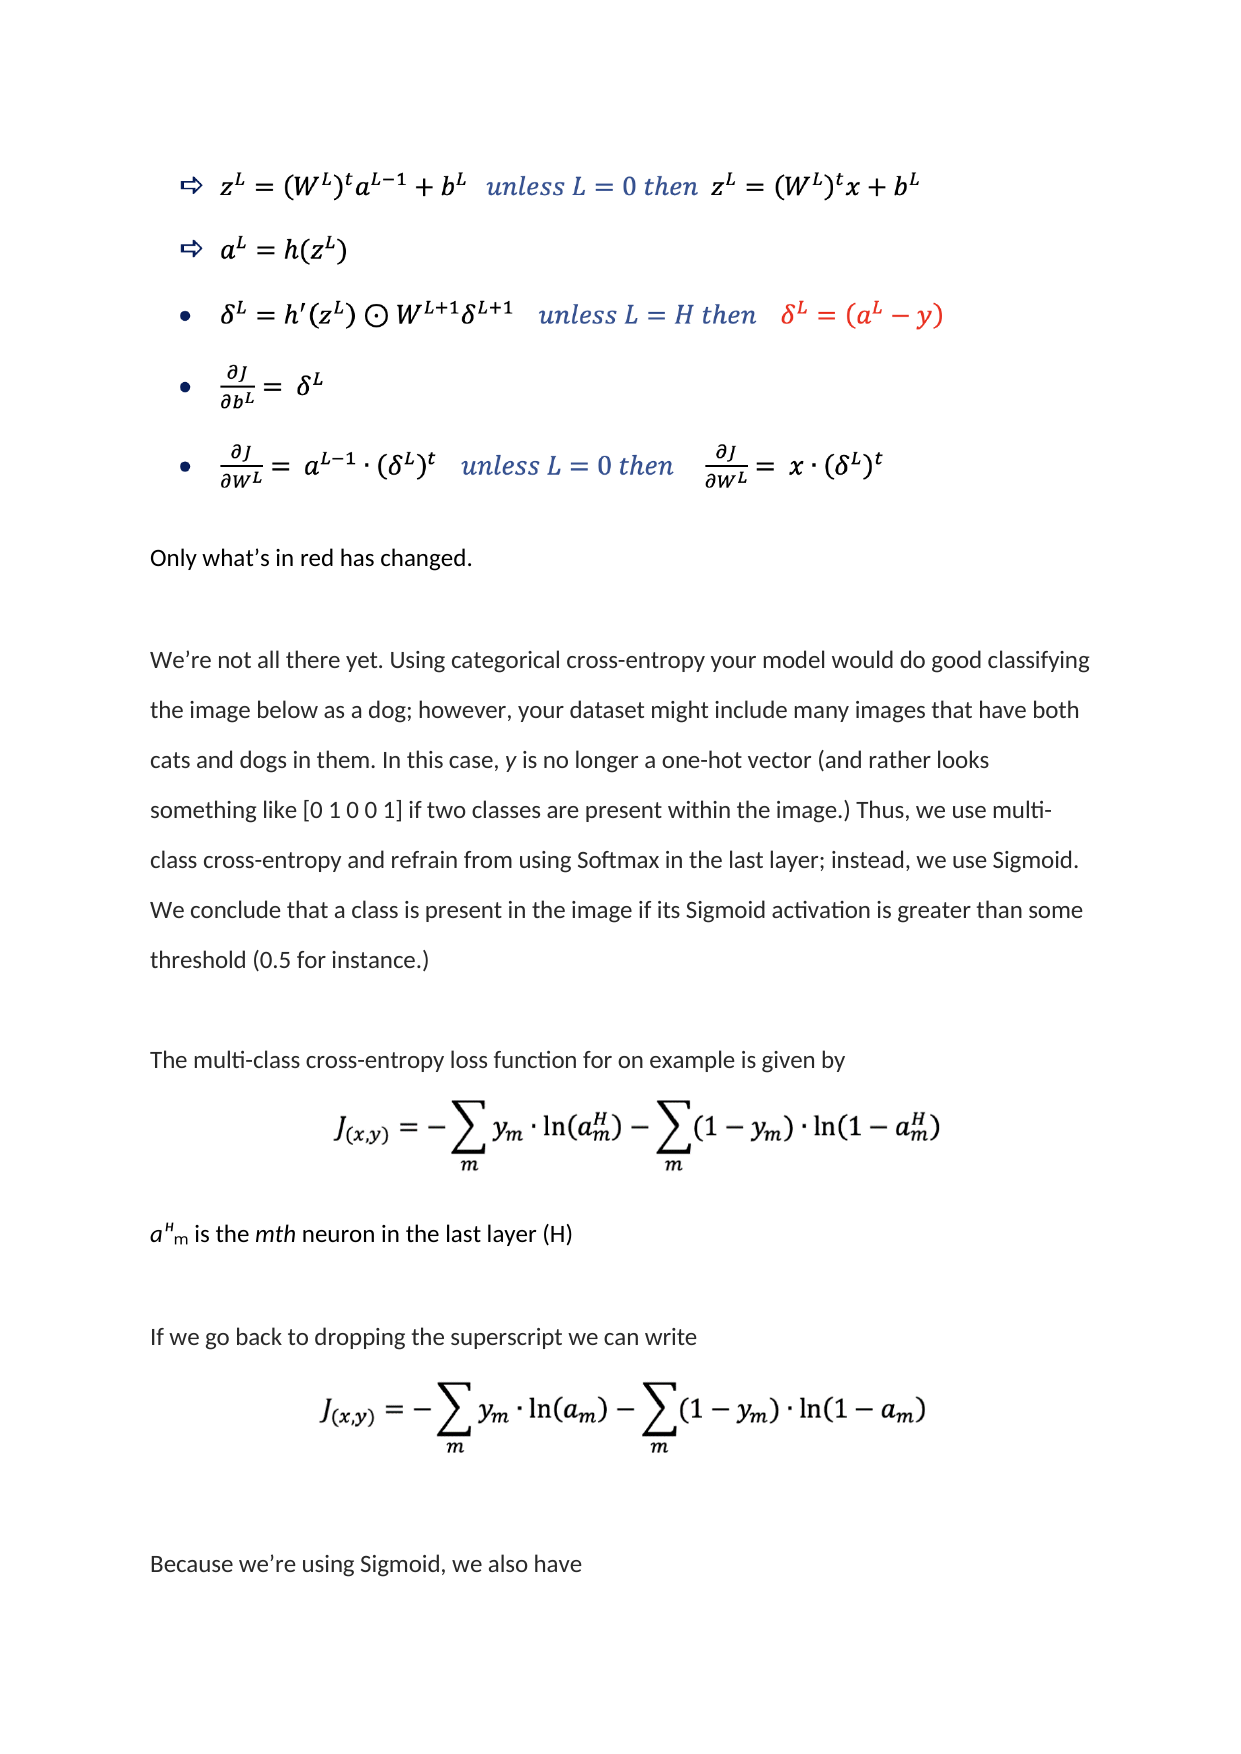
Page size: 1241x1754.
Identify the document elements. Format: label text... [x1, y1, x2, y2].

picture [150, 150, 1091, 523]
text We’re not all there yet. Using categorical cross-entropy your model would do good classifying the image below as a dog; however, your dataset might include many images that have both cats and dogs in them. In this case, y is no longer a one-hot vector (and rather looks something like [0 1 0 0 1] if two classes are present within the image.) Thus, we use multi-class cross-entropy and refrain from using Softmax in the last layer; instead, we use Sigmoid. We conclude that a class is present in the image if its Sigmoid activation is greater than some threshold (0.5 for instance.) [150, 624, 1090, 974]
text If we go back to dropping the superscript we can write [150, 1302, 1090, 1351]
text aᴴₘ is the mth neuron in the last layer (H) [150, 1218, 1090, 1249]
text Only what’s in red has changed. [150, 542, 1090, 572]
picture [150, 1074, 1091, 1200]
picture [150, 1351, 1091, 1477]
text The multi-class cross-entropy loss function for on example is given by [150, 1024, 1090, 1074]
text Because we’re using Sigmoid, we also have [150, 1528, 1090, 1578]
